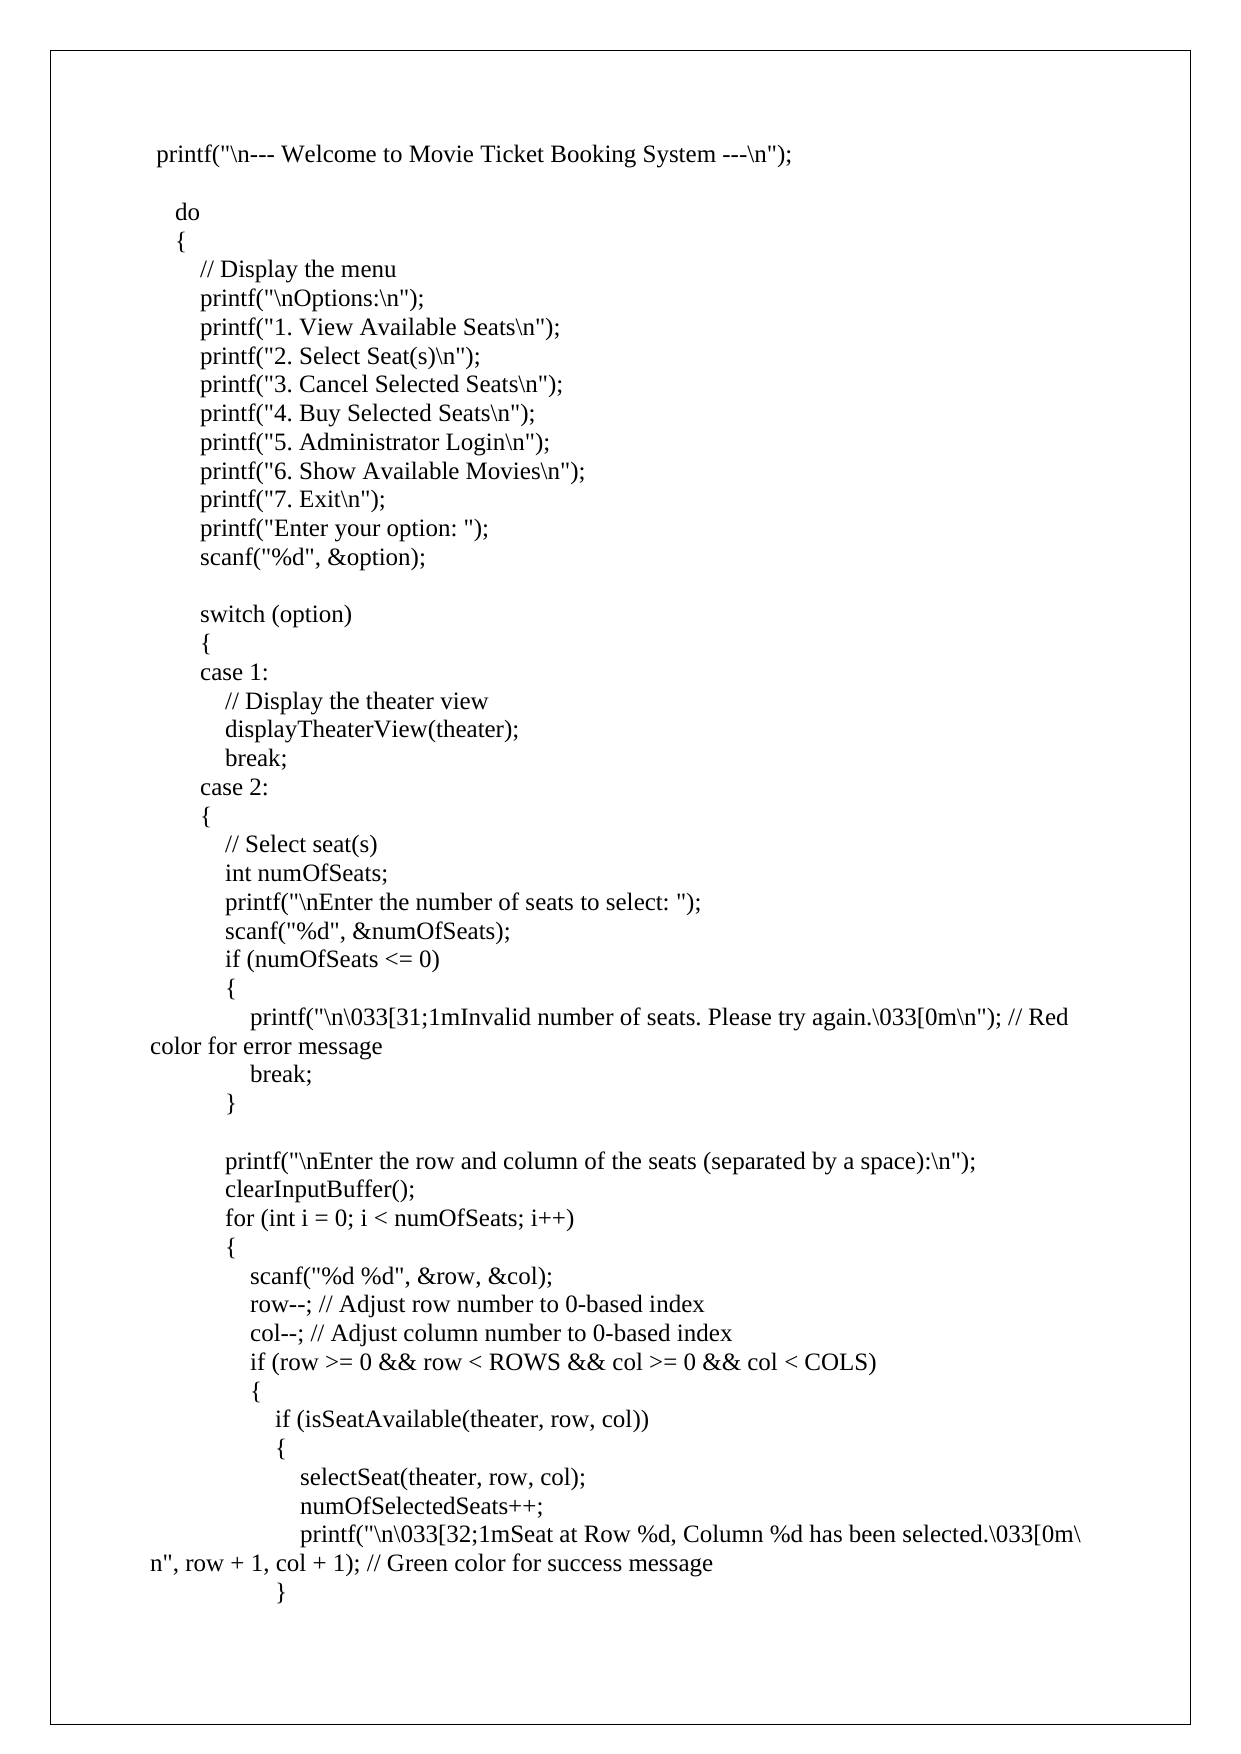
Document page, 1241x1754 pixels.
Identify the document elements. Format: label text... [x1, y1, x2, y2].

text printf("\n--- Welcome to Movie Ticket Booking System ---\n"); do { // Display the menu printf("\nOptions:\n"); printf("1. View Available Seats\n"); printf("2. Select Seat(s)\n"); printf("3. Cancel Selected Seats\n"); printf("4. Buy Selected Seats\n"); printf("5. Administrator Login\n"); printf("6. Show Available Movies\n"); printf("7. Exit\n"); printf("Enter your option: "); scanf("%d", &option); switch (option) { case 1: // Display the theater view displayTheaterView(theater); break; case 2: { // Select seat(s) int numOfSeats; printf("\nEnter the number of seats to select: "); scanf("%d", &numOfSeats); if (numOfSeats <= 0) { printf("\n\033[31;1mInvalid number of seats. Please try again.\033[0m\n"); // Red color for error message break; } printf("\nEnter the row and column of the seats (separated by a space):\n"); clearInputBuffer(); for (int i = 0; i < numOfSeats; i++) { scanf("%d %d", &row, &col); row--; // Adjust row number to 0-based index col--; // Adjust column number to 0-based index if (row >= 0 && row < ROWS && col >= 0 && col < COLS) { if (isSeatAvailable(theater, row, col)) { selectSeat(theater, row, col); numOfSelectedSeats++; printf("\n\033[32;1mSeat at Row %d, Column %d has been selected.\033[0m\n", row + 1, col + 1); // Green color for success message } [150, 139, 1103, 1632]
